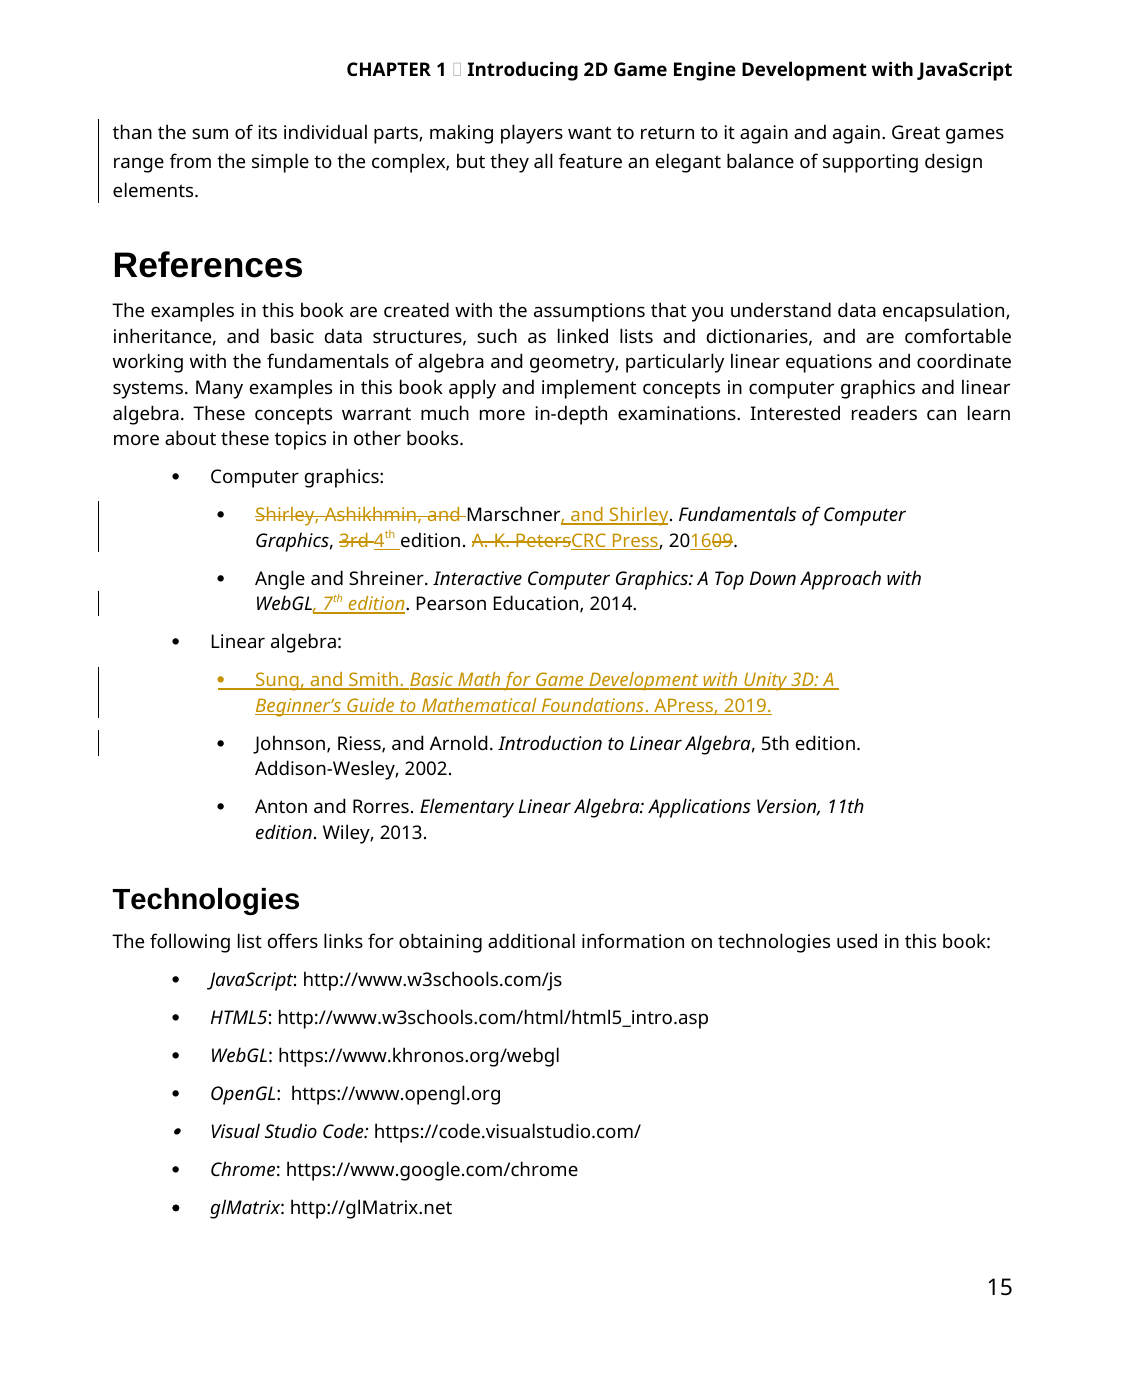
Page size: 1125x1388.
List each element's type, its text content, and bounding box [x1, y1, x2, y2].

subtitle References [112, 244, 1012, 285]
list Anton and Rorres. Elementary Linear Algebra: Applications Version, 11th edition. Wiley, 2013. [217, 794, 922, 845]
list Johnson, Riess, and Arnold. Introduction to Linear Algebra, 5th edition. Addison-Wesley, 2002. [217, 730, 922, 781]
text glMatrix: http://glMatrix.net [172, 1194, 1012, 1220]
text JavaScript: http://www.w3schools.com/js [172, 966, 1012, 992]
text Linear algebra: [172, 628, 1012, 654]
list Marschner. Fundamentals of Computer Graphics, edition. , 20. [217, 501, 922, 552]
text Visual Studio Code: https://code.visualstudio.com/ [172, 1118, 1012, 1144]
text OpenGL: https://www.opengl.org [172, 1080, 1012, 1106]
text Chrome: https://www.google.com/chrome [172, 1156, 1012, 1182]
list Angle and Shreiner. Interactive Computer Graphics: A Top Down Approach with WebGL. Pearson Education, 2014. [217, 565, 922, 616]
subtitle Technologies [112, 882, 1012, 916]
text WebGL: https://www.khronos.org/webgl [172, 1042, 1012, 1068]
text The following list offers links for obtaining additional information on technologies used in this book: [112, 928, 1012, 954]
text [112, 119, 1012, 203]
text HTML5: http://www.w3schools.com/html/html5_intro.asp [172, 1004, 1012, 1030]
text Computer graphics: [172, 463, 1012, 489]
text The examples in this book are created with the assumptions that you understand data encapsulation, inheritance, and basic data structures, such as linked lists and dictionaries, and are comfortable working with the fundamentals of algebra and geometry, particularly linear equations and coordinate systems. Many examples in this book apply and implement concepts in computer graphics and linear algebra. These concepts warrant much more in-depth examinations. Interested readers can learn more about these topics in other books. [112, 298, 1012, 451]
